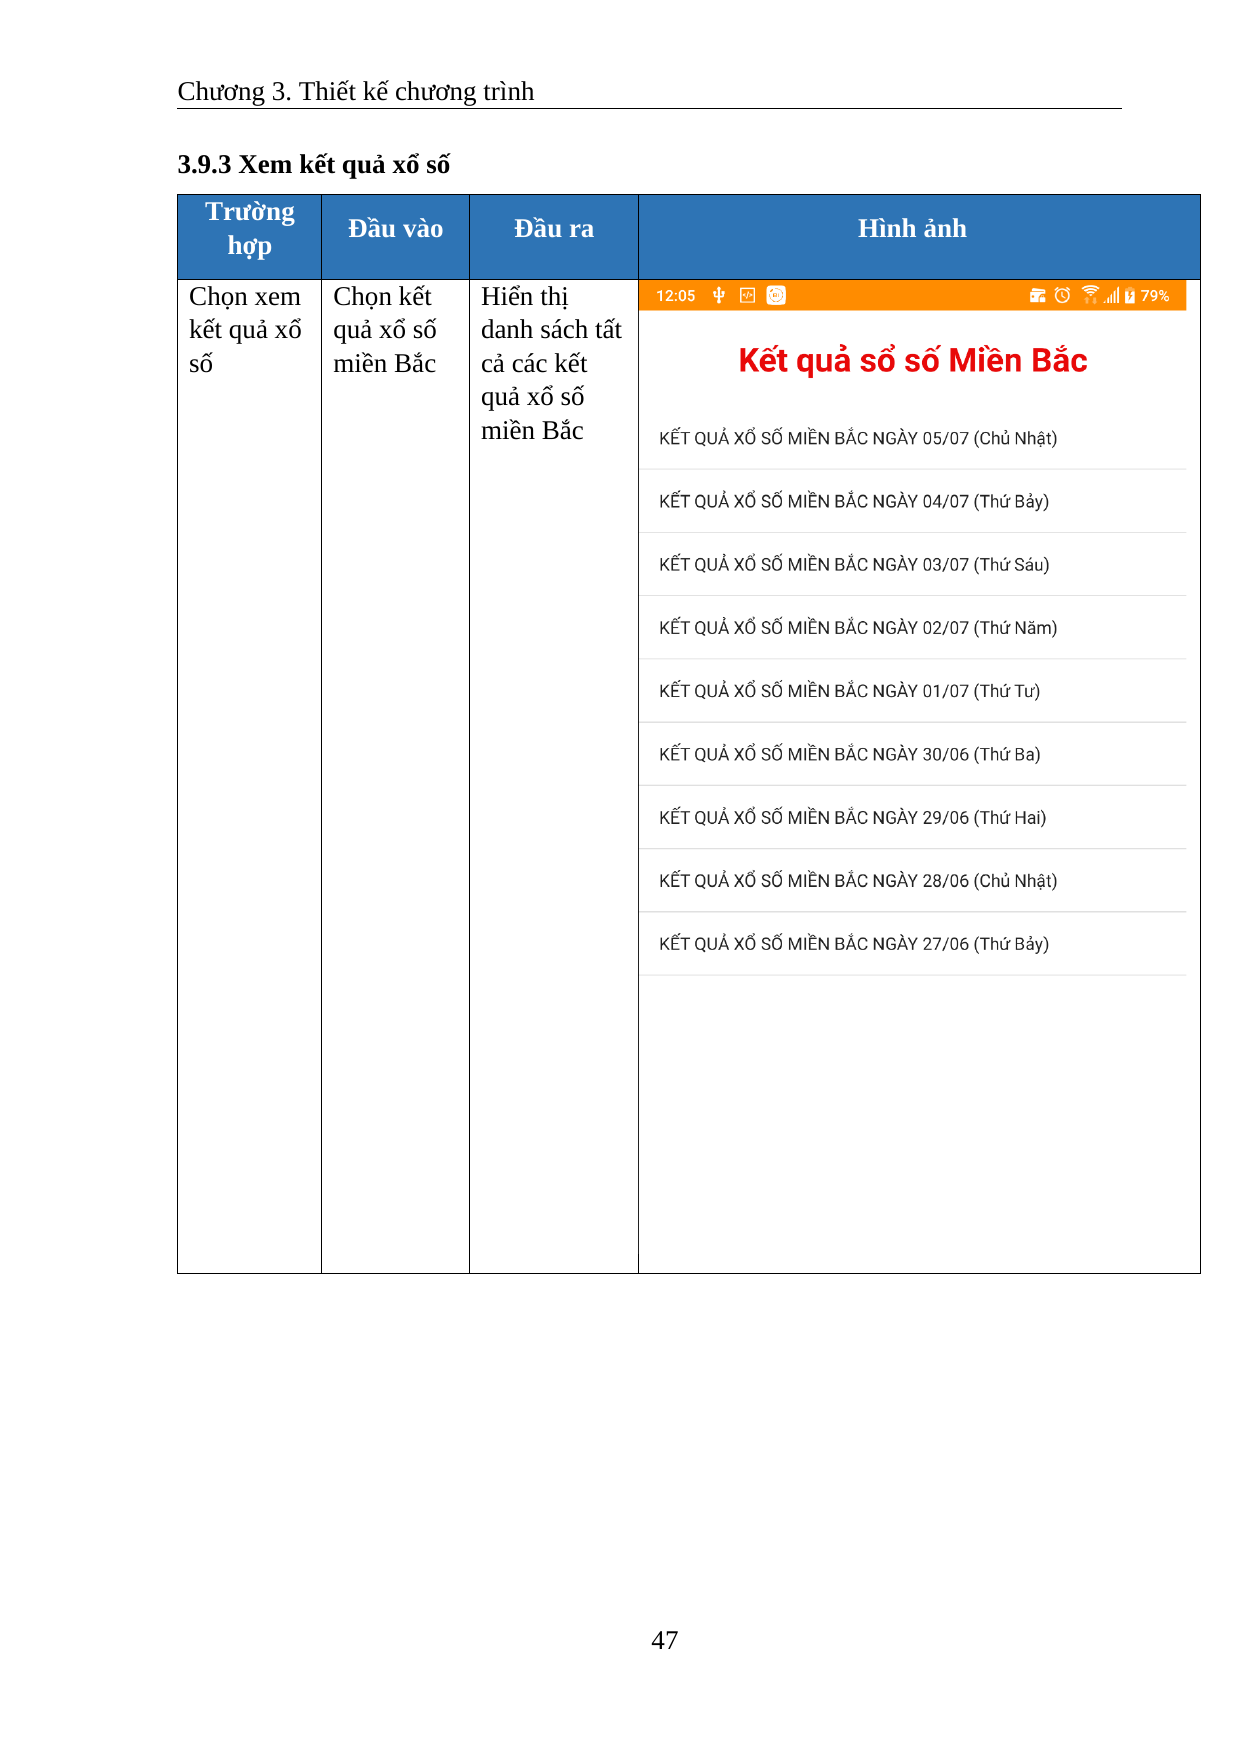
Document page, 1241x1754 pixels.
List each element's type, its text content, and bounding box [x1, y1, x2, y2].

table_header Đầu vào [322, 195, 469, 279]
table_cell [639, 280, 1200, 1273]
table_cell Chọn xem kết quả xổ số [178, 280, 321, 1273]
list 3.9.3 Xem kết quả xổ số [177, 148, 1122, 179]
table_header Hình ảnh [639, 195, 1200, 279]
picture [638, 280, 1187, 1254]
table_cell Hiển thị danh sách tất cả các kết quả xổ số miền Bắc [470, 280, 638, 1273]
table_cell Chọn kết quả xổ số miền Bắc [322, 280, 469, 1273]
table_header Đầu ra [470, 195, 638, 279]
table_header Trường hợp [178, 195, 321, 279]
